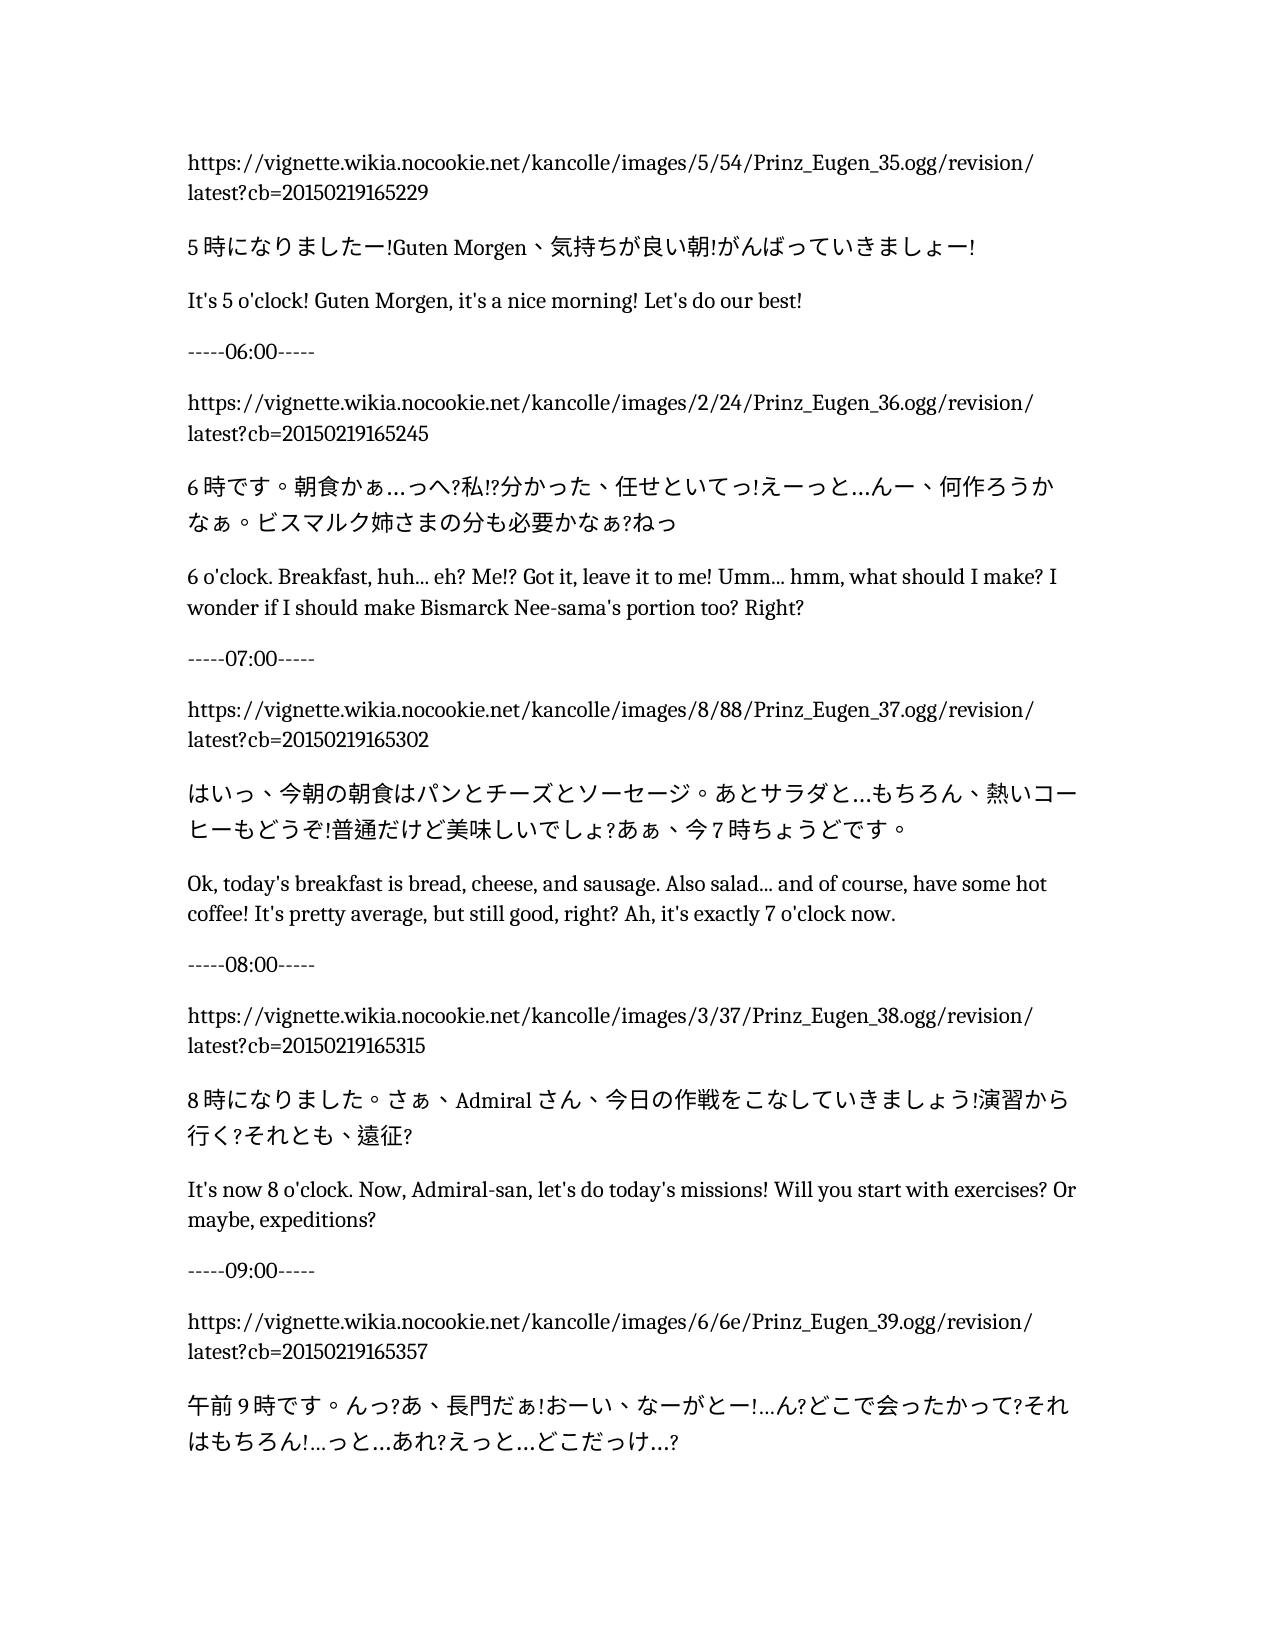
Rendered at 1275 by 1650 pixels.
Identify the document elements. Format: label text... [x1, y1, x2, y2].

text -----08:00----- [187, 952, 1087, 978]
text https://vignette.wikia.nocookie.net/kancolle/images/5/54/Prinz_Eugen_35.ogg/revision/latest?cb=20150219165229 [187, 150, 1087, 207]
text It's 5 o'clock! Guten Morgen, it's a nice morning! Let's do our best! [187, 288, 1087, 314]
text https://vignette.wikia.nocookie.net/kancolle/images/3/37/Prinz_Eugen_38.ogg/revision/latest?cb=20150219165315 [187, 1003, 1087, 1059]
text -----09:00----- [187, 1258, 1087, 1284]
text 午前9時です。んっ?あ、長門だぁ!おーい、なーがとー!…ん?どこで会ったかって?それはもちろん!…っと…あれ?えっと…どこだっけ…? [187, 1390, 1087, 1457]
text Ok, today's breakfast is bread, cheese, and sausage. Also salad... and of course, have some hot coffee! It's pretty average, but still good, right? Ah, it's exactly 7 o'clock now. [187, 870, 1087, 927]
text https://vignette.wikia.nocookie.net/kancolle/images/6/6e/Prinz_Eugen_39.ogg/revision/latest?cb=20150219165357 [187, 1309, 1087, 1365]
text https://vignette.wikia.nocookie.net/kancolle/images/2/24/Prinz_Eugen_36.ogg/revision/latest?cb=20150219165245 [187, 390, 1087, 447]
text -----07:00----- [187, 645, 1087, 672]
text 6時です。朝食かぁ…っへ?私!?分かった、任せといてっ!えーっと…んー、何作ろうかなぁ。ビスマルク姉さまの分も必要かなぁ?ねっ [187, 471, 1087, 538]
text https://vignette.wikia.nocookie.net/kancolle/images/8/88/Prinz_Eugen_37.ogg/revision/latest?cb=20150219165302 [187, 696, 1087, 753]
text -----06:00----- [187, 339, 1087, 365]
text 6 o'clock. Breakfast, huh... eh? Me!? Got it, leave it to me! Umm... hmm, what should I make? I wonder if I should make Bismarck Nee-sama's portion too? Right? [187, 564, 1087, 621]
text It's now 8 o'clock. Now, Admiral-san, let's do today's missions! Will you start with exercises? Or maybe, expeditions? [187, 1177, 1087, 1233]
text 5時になりましたー!Guten Morgen、気持ちが良い朝!がんばっていきましょー! [187, 231, 1087, 262]
text はいっ、今朝の朝食はパンとチーズとソーセージ。あとサラダと…もちろん、熱いコーヒーもどうぞ!普通だけど美味しいでしょ?あぁ、今7時ちょうどです。 [187, 778, 1087, 845]
text 8時になりました。さぁ、Admiralさん、今日の作戦をこなしていきましょう!演習から行く?それとも、遠征? [187, 1084, 1087, 1151]
